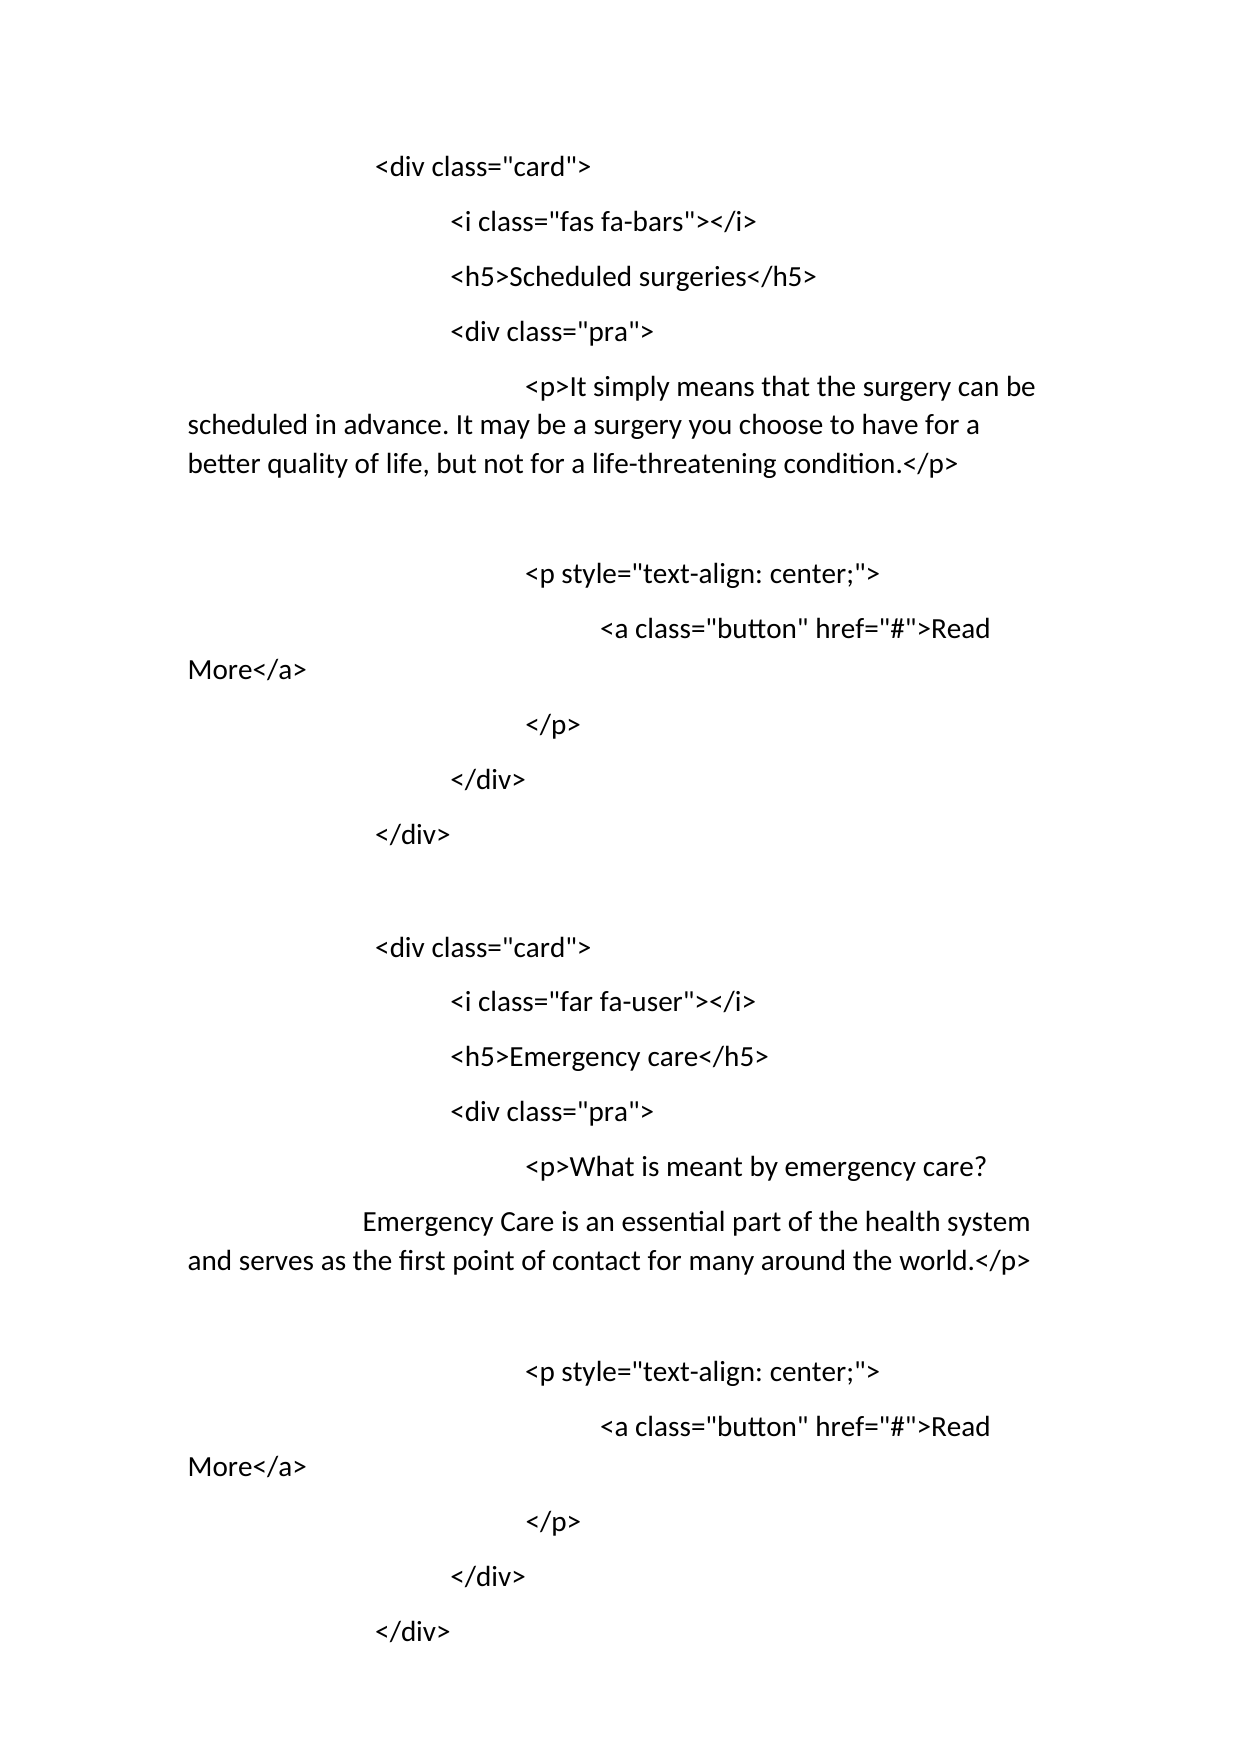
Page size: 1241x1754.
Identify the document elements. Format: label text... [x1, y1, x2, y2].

text <a class="button" href="#">Read [600, 611, 1186, 646]
text </div> [450, 1558, 1186, 1594]
text <div class="card"> [375, 929, 1186, 964]
text More</a> [187, 651, 309, 687]
text <p style="text-align: center;"> [525, 1353, 1186, 1388]
text </p> [525, 706, 1186, 742]
text <div class="pra"> [450, 1093, 1186, 1129]
text </div> [450, 761, 1186, 797]
text </div> [375, 1613, 1186, 1649]
text <i class="far fa-user"></i> [450, 983, 1186, 1019]
text <div class="card"> [375, 148, 1186, 184]
text <i class="fas fa-bars"></i> [450, 203, 1186, 238]
text <a class="button" href="#">Read [600, 1408, 1186, 1443]
text <div class="pra"> [450, 313, 1186, 348]
text More</a> [187, 1448, 309, 1484]
text <p>What is meant by emergency care? [525, 1148, 1186, 1184]
text <h5>Scheduled surgeries</h5> [450, 258, 1186, 294]
text <p>It simply means that the surgery can be scheduled in advance. It may be a surgery you choose to have for a better quality of life, but not for a life-threatening condition.</p> [187, 368, 1045, 480]
text </p> [523, 1503, 583, 1539]
text </div> [375, 816, 1186, 852]
text <p style="text-align: center;"> [525, 556, 1186, 591]
text Emergency Care is an essential part of the health system and serves as the first point of contact for many around the world.</p> [187, 1203, 1072, 1277]
text <h5>Emergency care</h5> [450, 1038, 1186, 1074]
